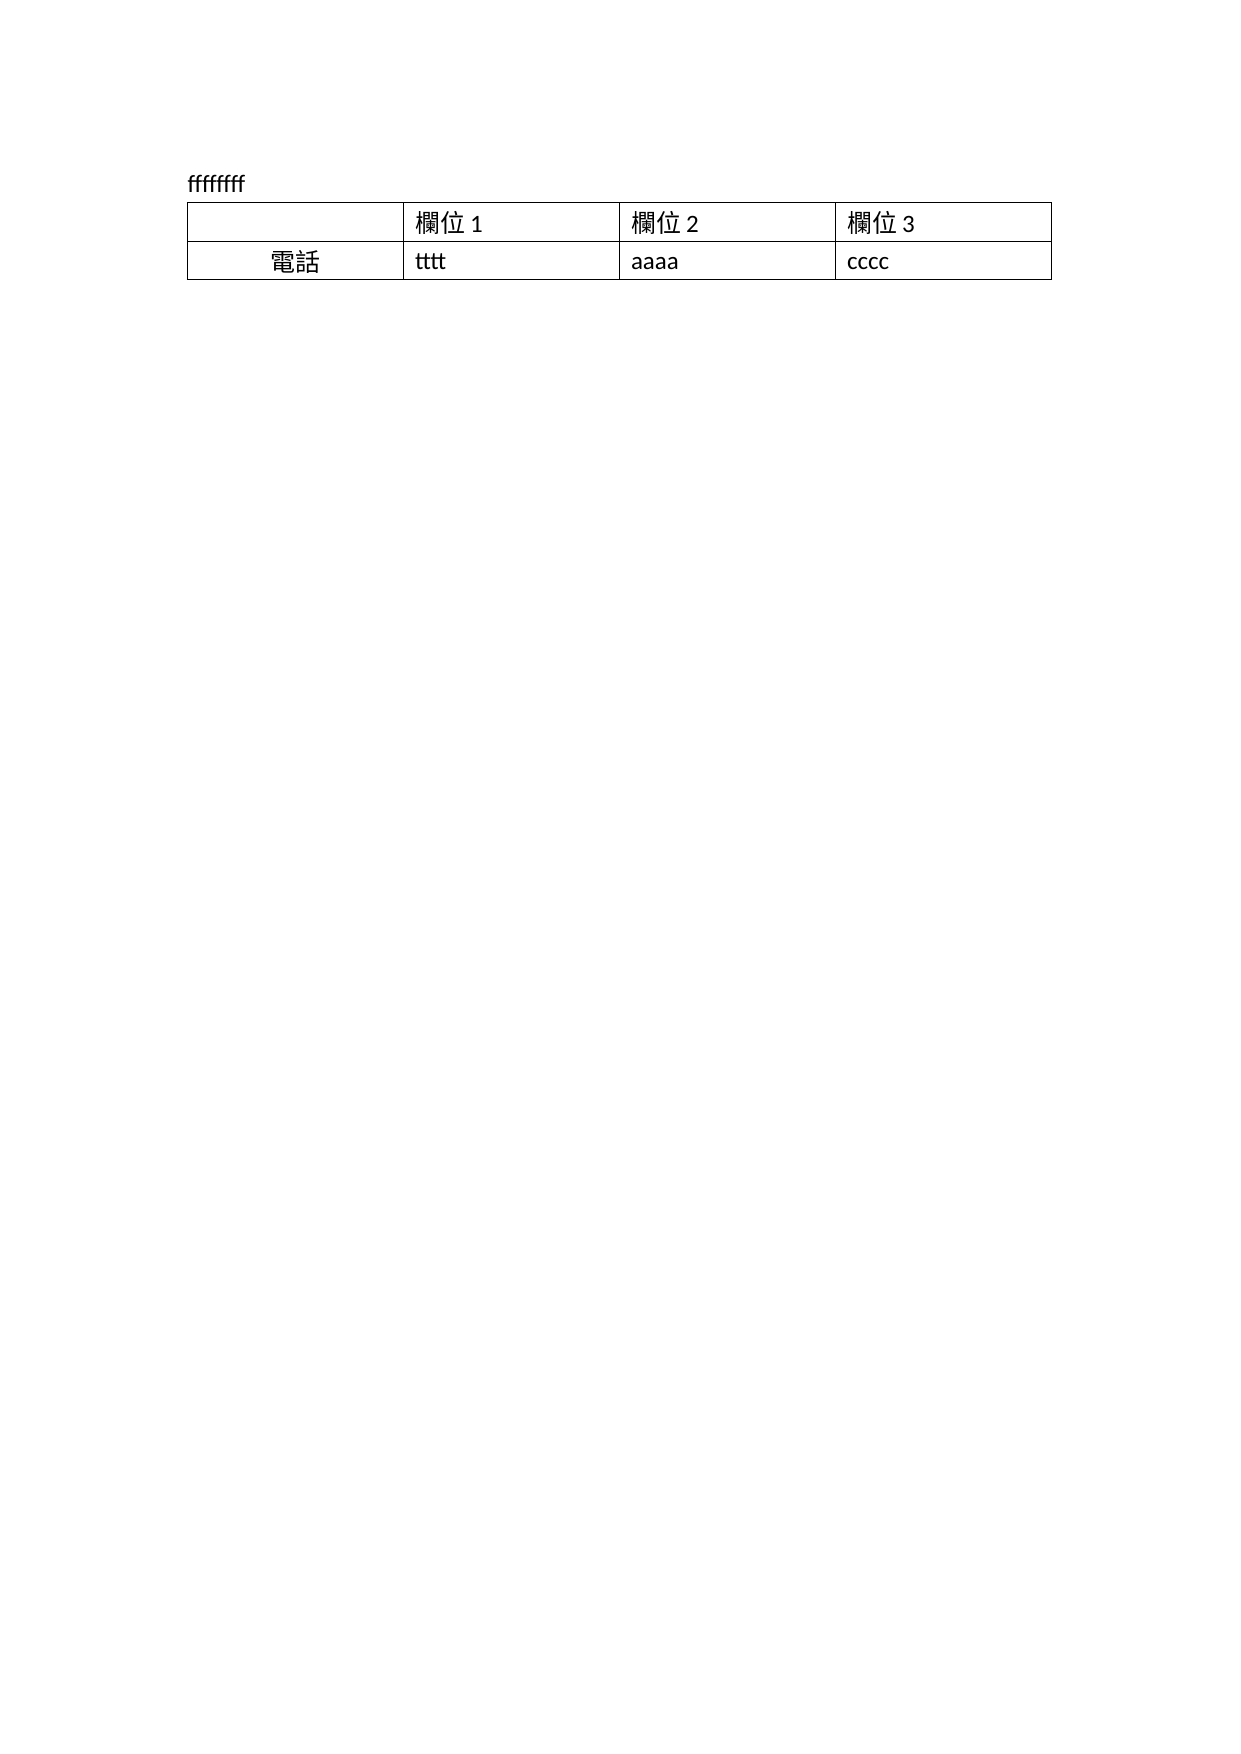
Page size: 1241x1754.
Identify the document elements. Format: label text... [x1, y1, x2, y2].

table_cell 電話 [188, 242, 403, 279]
table_cell aaaa [620, 242, 835, 279]
table_cell tttt [404, 242, 619, 279]
table_header 欄位2 [620, 203, 835, 241]
table_cell cccc [836, 242, 1051, 279]
table_header [188, 203, 403, 241]
text ffffffff [187, 164, 1053, 202]
table_header 欄位3 [836, 203, 1051, 241]
table_header 欄位1 [404, 203, 619, 241]
